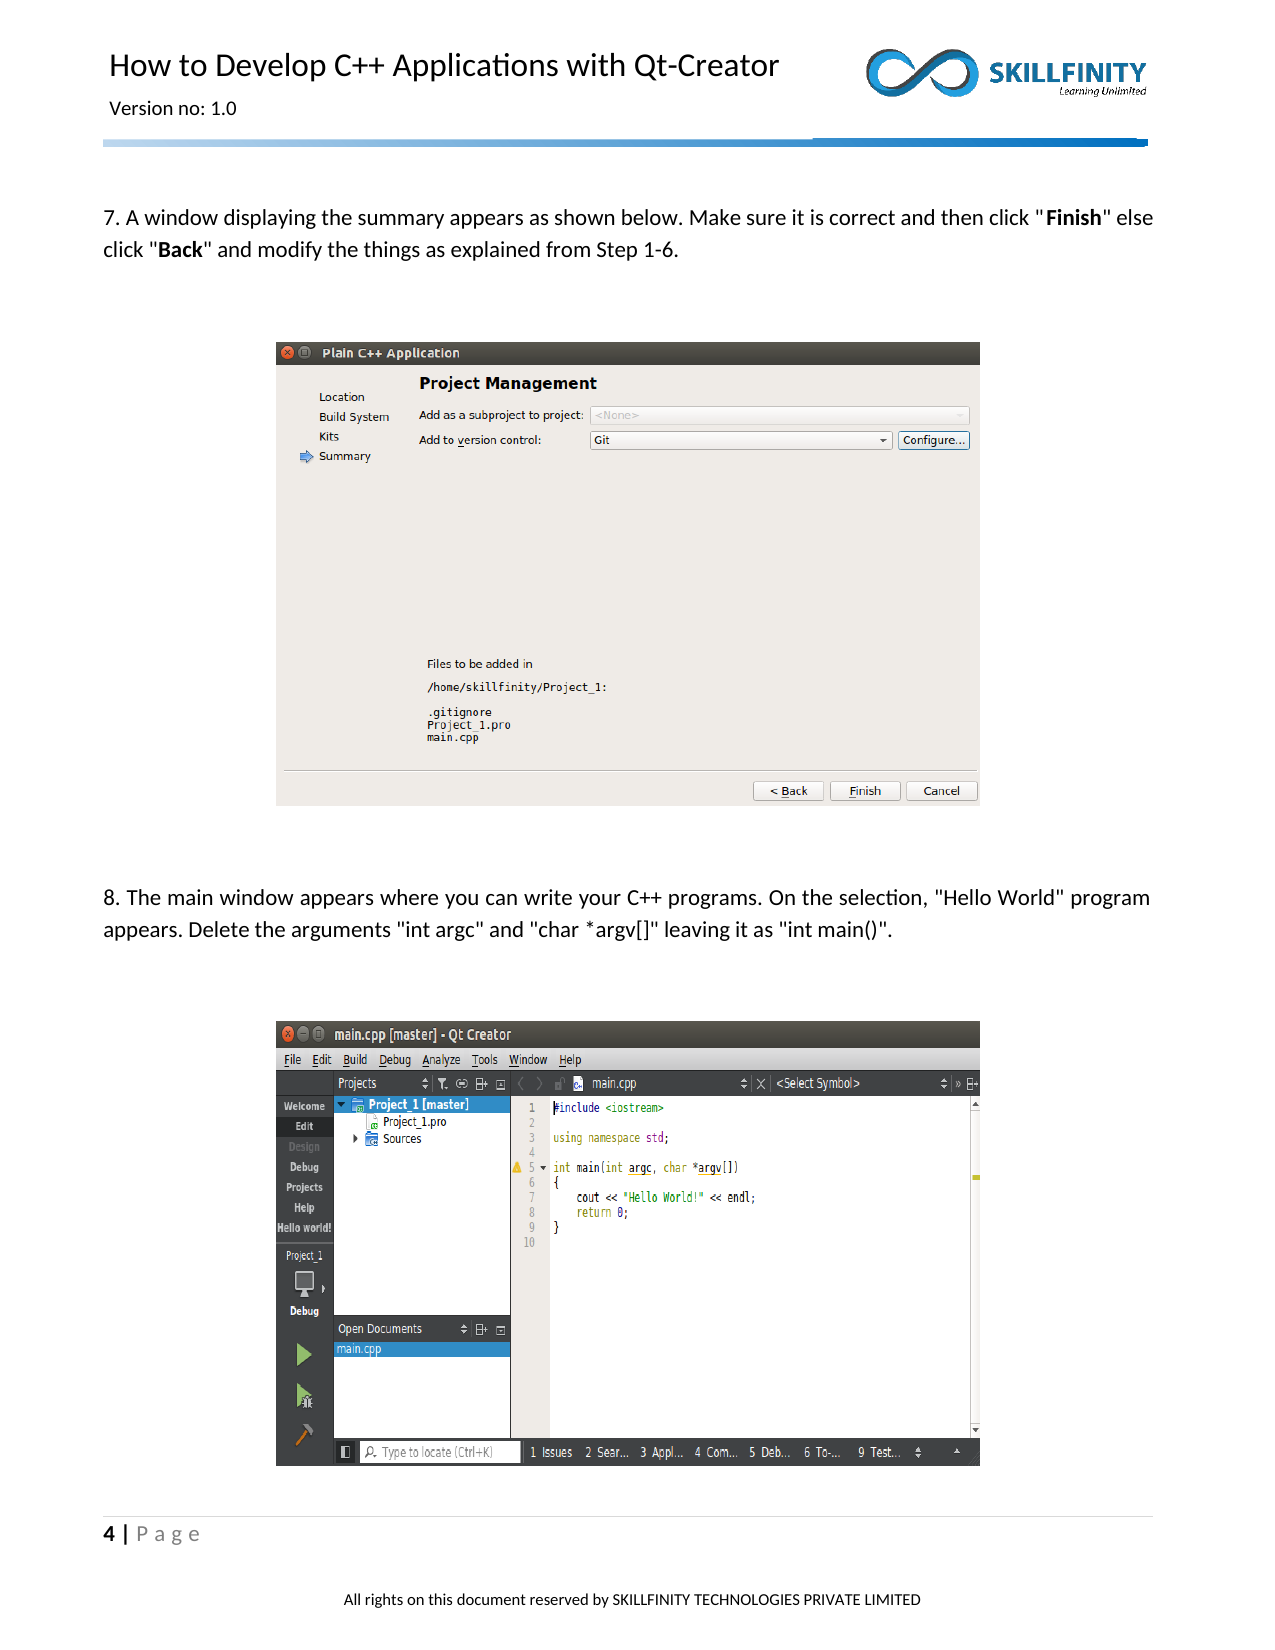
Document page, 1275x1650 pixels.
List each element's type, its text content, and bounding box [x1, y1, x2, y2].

picture [276, 1021, 980, 1466]
text 7. A window displaying the summary appears as shown below. Make sure it is correct and then click "Finish" else click "Back" and modify the things as explained from Step 1-6. [103, 203, 1153, 263]
text 8. The main window appears where you can write your C++ programs. On the selection, "Hello World" program appears. Delete the arguments "int argc" and "char *argv[]" leaving it as "int main()". [103, 883, 1153, 943]
picture [858, 36, 1158, 110]
picture [276, 341, 980, 806]
